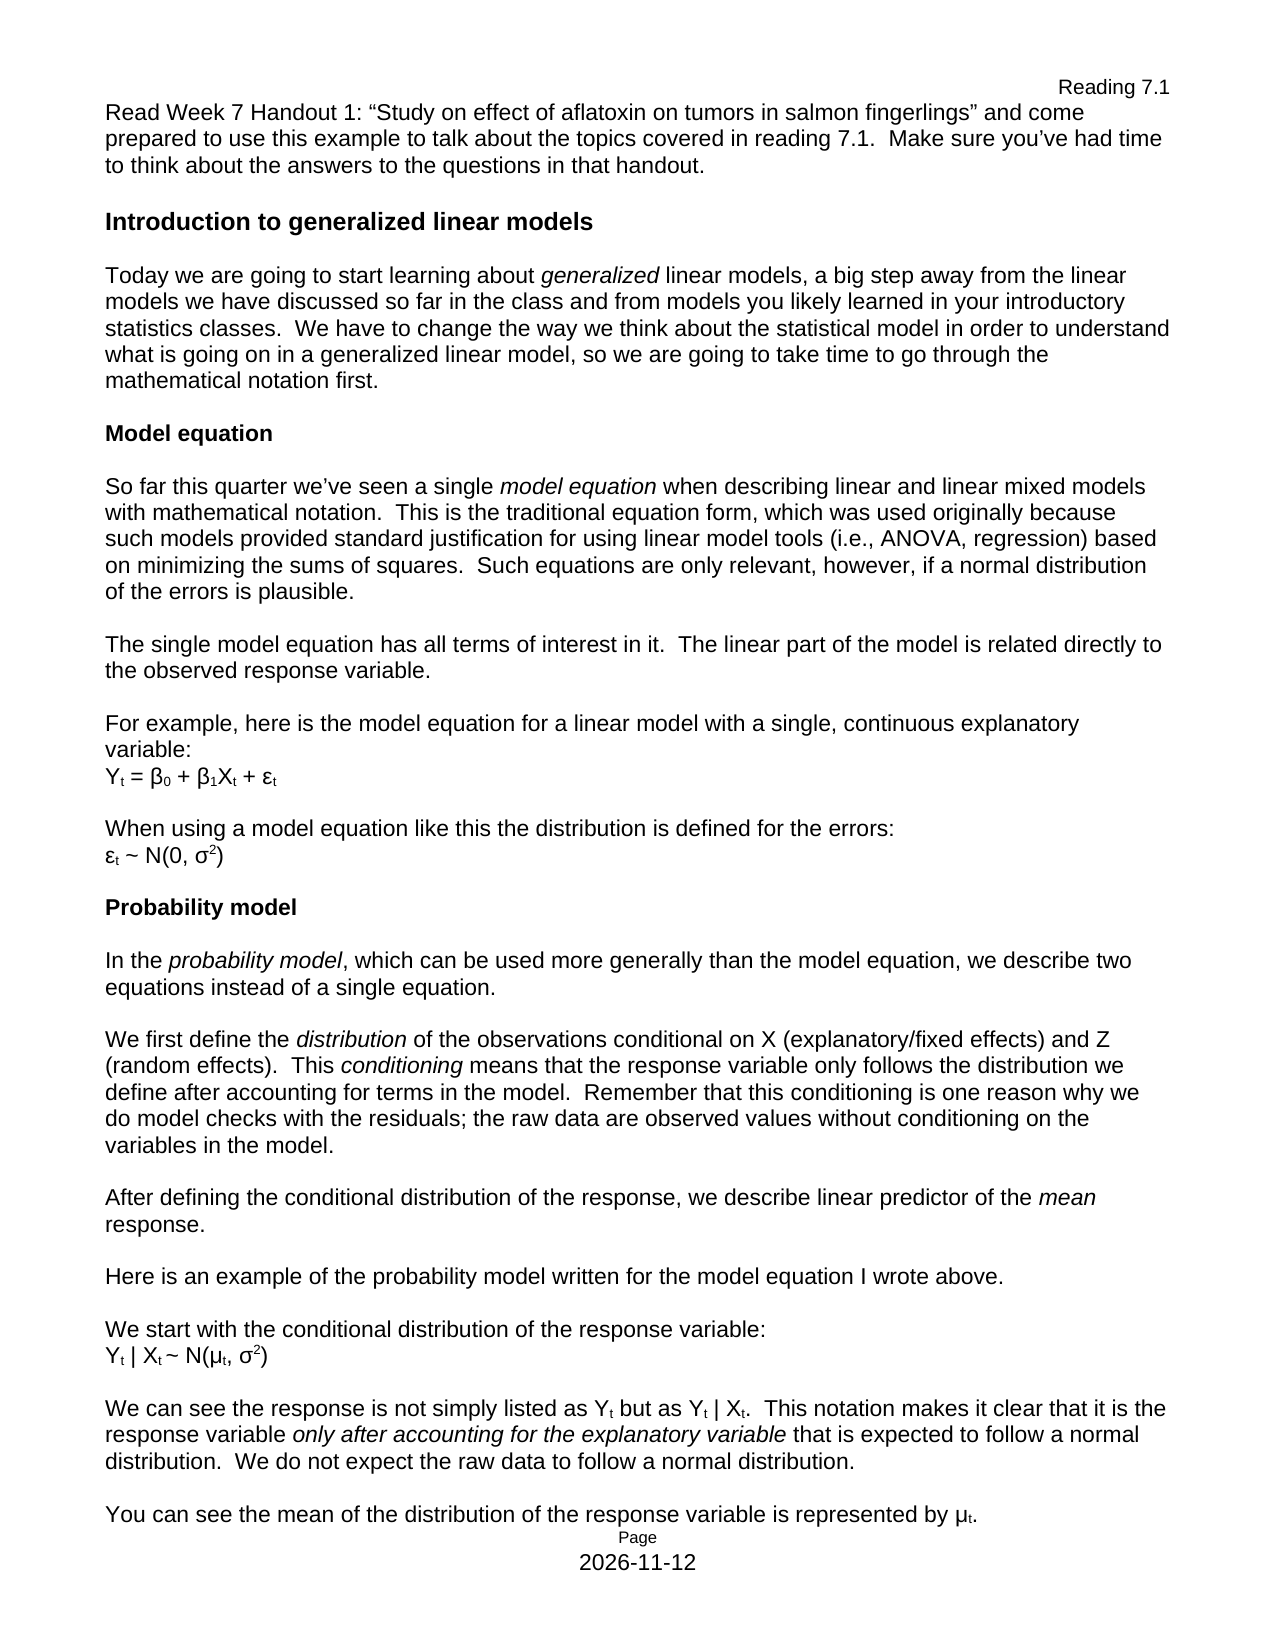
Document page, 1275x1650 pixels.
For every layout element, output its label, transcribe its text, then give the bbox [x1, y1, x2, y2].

text Yt | Xt ~ N(μt, σ2) [105, 1342, 1170, 1369]
text You can see the mean of the distribution of the response variable is represented by μt. [105, 1501, 1170, 1527]
text After defining the conditional distribution of the response, we describe linear predictor of the mean response. [105, 1184, 1170, 1237]
text Today we are going to start learning about generalized linear models, a big step away from the linear models we have discussed so far in the class and from models you likely learned in your introductory statistics classes. We have to change the way we think about the statistical model in order to understand what is going on in a generalized linear model, so we are going to take time to go through the mathematical notation first. [105, 262, 1170, 394]
subtitle Probability model [105, 894, 1170, 921]
text When using a model equation like this the distribution is defined for the errors: [105, 815, 1170, 842]
text For example, here is the model equation for a linear model with a single, continuous explanatory variable: [105, 710, 1170, 763]
text We first define the distribution of the observations conditional on X (explanatory/fixed effects) and Z (random effects). This conditioning means that the response variable only follows the distribution we define after accounting for terms in the model. Remember that this conditioning is one reason why we do model checks with the residuals; the raw data are observed values without conditioning on the variables in the model. [105, 1026, 1170, 1158]
text So far this quarter we’ve seen a single model equation when describing linear and linear mixed models with mathematical notation. This is the traditional equation form, which was used originally because such models provided standard justification for using linear model tools (i.e., ANOVA, regression) based on minimizing the sums of squares. Such equations are only relevant, however, if a normal distribution of the errors is plausible. [105, 473, 1170, 604]
text Yt = β0 + β1Xt + εt [105, 763, 1170, 789]
text We can see the response is not simply listed as Yt but as Yt | Xt. This notation makes it clear that it is the response variable only after accounting for the explanatory variable that is expected to follow a normal distribution. We do not expect the raw data to follow a normal distribution. [105, 1395, 1170, 1474]
text εt ~ N(0, σ2) [105, 842, 1170, 868]
subtitle Model equation [105, 420, 1170, 446]
text Read Week 7 Handout 1: “Study on effect of aflatoxin on tumors in salmon fingerlings” and come prepared to use this example to talk about the topics covered in reading 7.1. Make sure you’ve had time to think about the answers to the questions in that handout. [105, 99, 1170, 178]
text We start with the conditional distribution of the response variable: [105, 1316, 1170, 1342]
subtitle Introduction to generalized linear models [105, 207, 1170, 236]
text Here is an example of the probability model written for the model equation I wrote above. [105, 1263, 1170, 1290]
text In the probability model, which can be used more generally than the model equation, we describe two equations instead of a single equation. [105, 947, 1170, 1000]
text The single model equation has all terms of interest in it. The linear part of the model is related directly to the observed response variable. [105, 631, 1170, 683]
